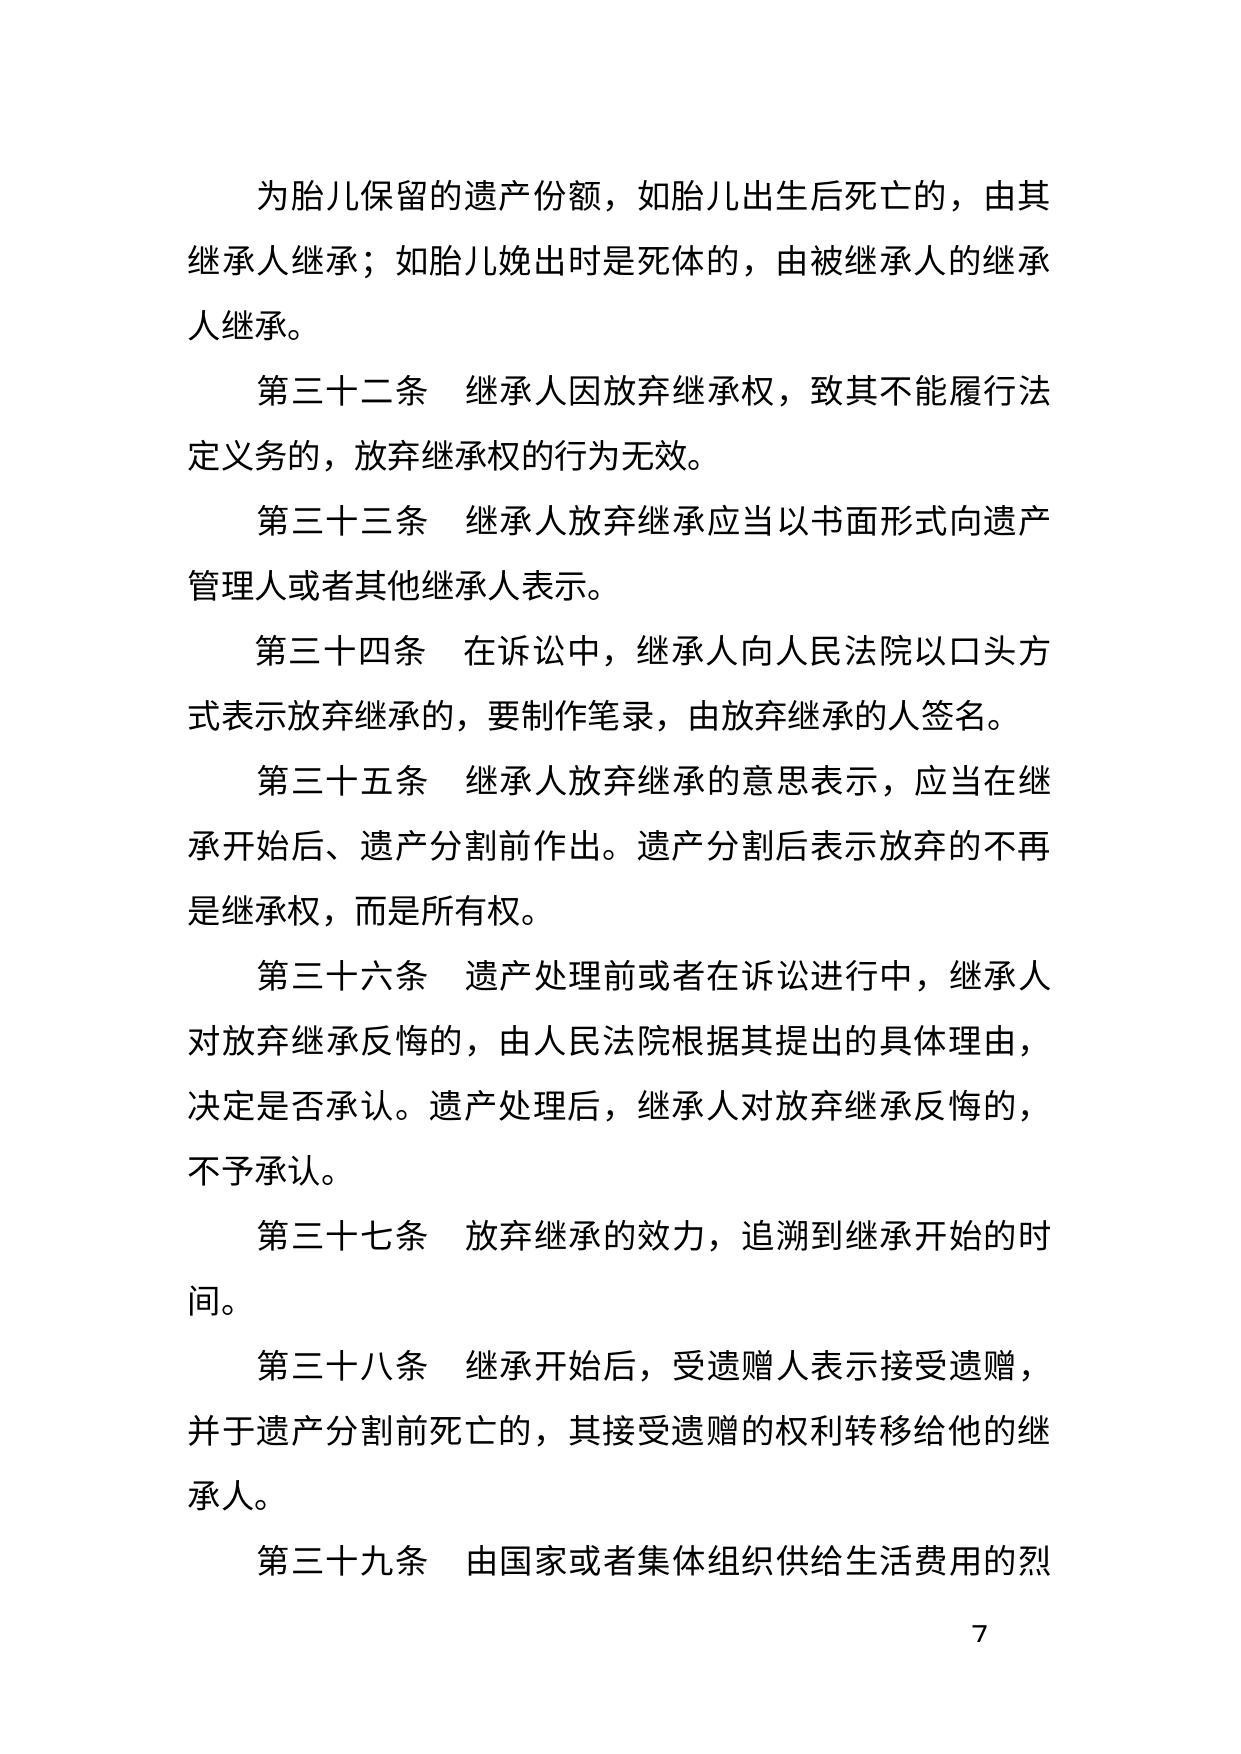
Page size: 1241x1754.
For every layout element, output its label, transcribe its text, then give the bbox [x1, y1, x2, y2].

text 第三十二条 继承人因放弃继承权，致其不能履行法定义务的，放弃继承权的行为无效。 [187, 357, 1053, 487]
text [187, 1527, 1053, 1592]
text 第三十五条 继承人放弃继承的意思表示，应当在继承开始后、遗产分割前作出。遗产分割后表示放弃的不再是继承权，而是所有权。 [187, 747, 1053, 942]
text 第三十六条 遗产处理前或者在诉讼进行中，继承人对放弃继承反悔的，由人民法院根据其提出的具体理由，决定是否承认。遗产处理后，继承人对放弃继承反悔的，不予承认。 [187, 942, 1053, 1202]
text 第三十三条 继承人放弃继承应当以书面形式向遗产管理人或者其他继承人表示。 [187, 487, 1053, 617]
text 第三十八条 继承开始后，受遗赠人表示接受遗赠，并于遗产分割前死亡的，其接受遗赠的权利转移给他的继承人。 [187, 1332, 1053, 1527]
text 第三十七条 放弃继承的效力，追溯到继承开始的时间。 [187, 1202, 1053, 1332]
text 第三十四条 在诉讼中，继承人向人民法院以口头方式表示放弃继承的，要制作笔录，由放弃继承的人签名。 [187, 617, 1053, 747]
text 为胎儿保留的遗产份额，如胎儿出生后死亡的，由其继承人继承；如胎儿娩出时是死体的，由被继承人的继承人继承。 [187, 162, 1053, 357]
